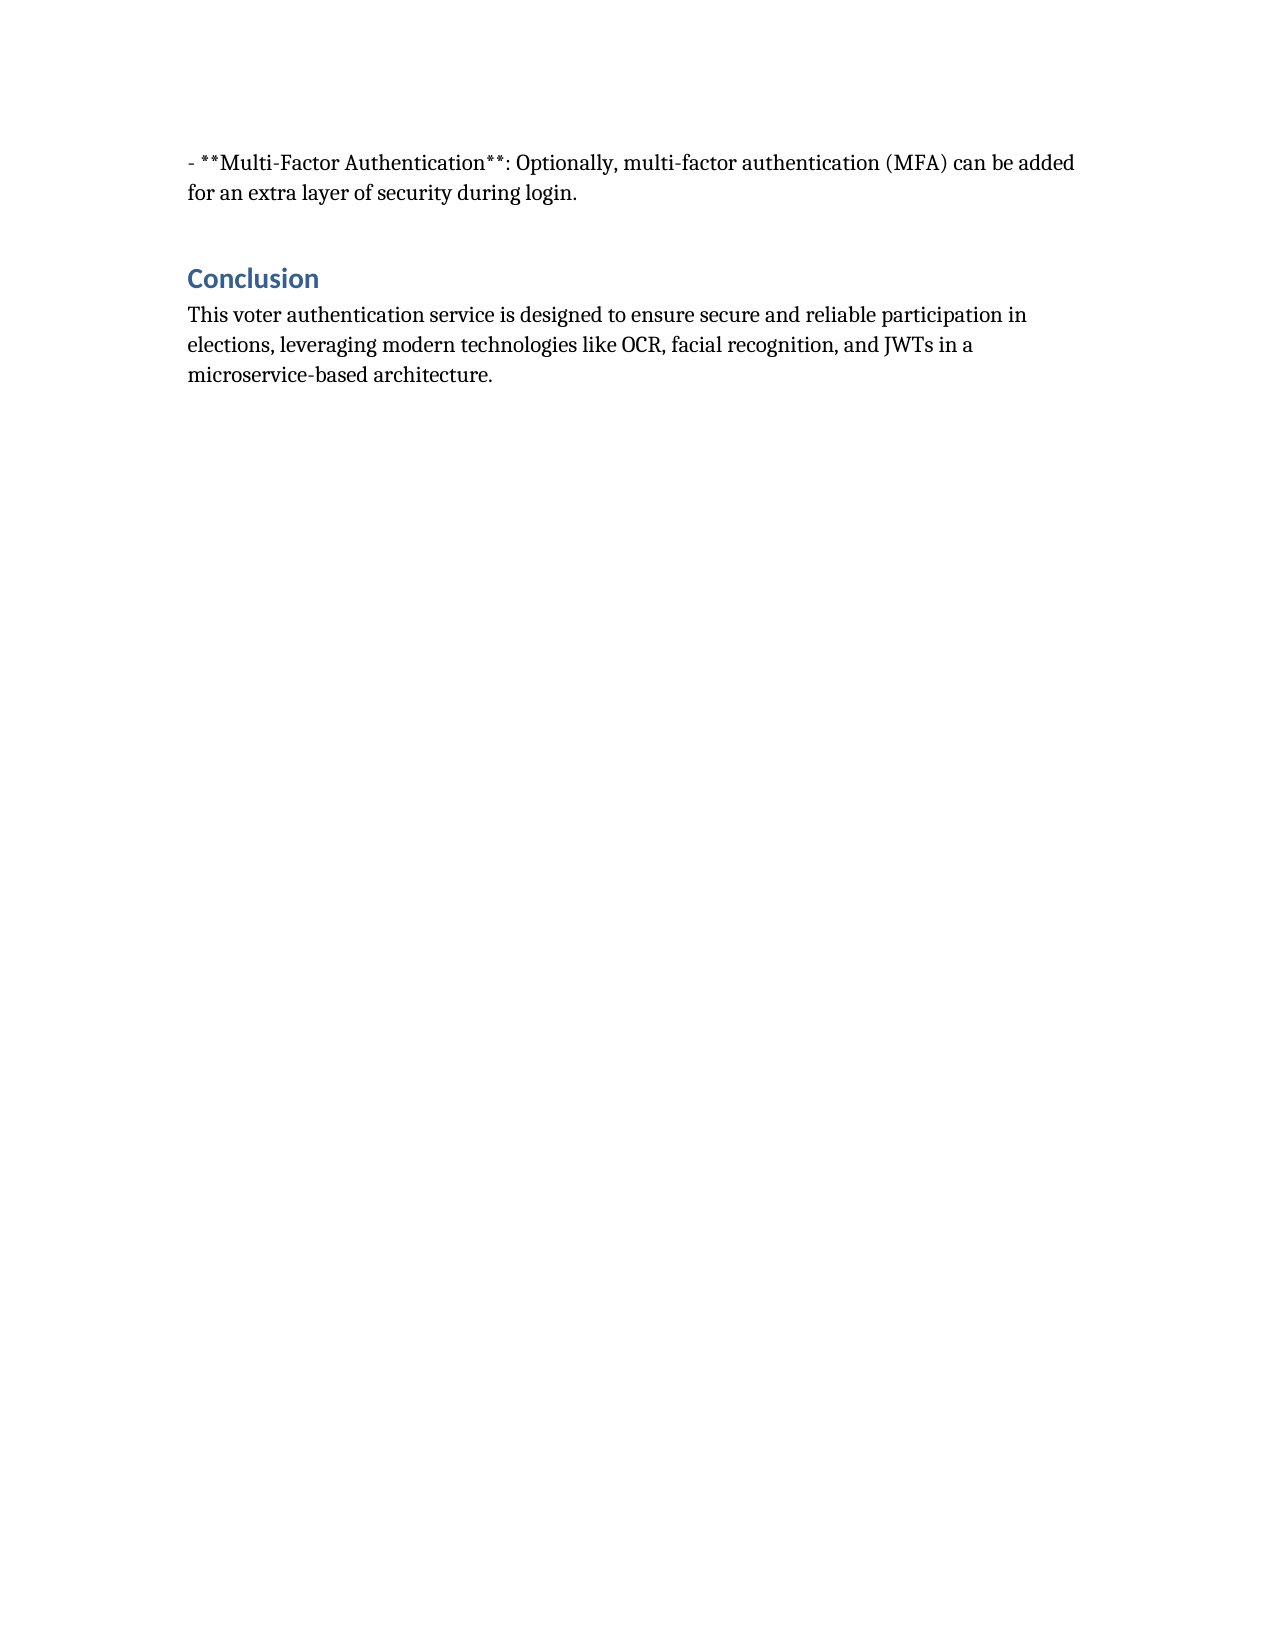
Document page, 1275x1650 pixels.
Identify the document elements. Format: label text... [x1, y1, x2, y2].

text This voter authentication service is designed to ensure secure and reliable participation in elections, leveraging modern technologies like OCR, facial recognition, and JWTs in a microservice-based architecture. [187, 301, 1087, 388]
text - **Multi-Factor Authentication**: Optionally, multi-factor authentication (MFA) can be added for an extra layer of security during login. [187, 150, 1087, 207]
subtitle Conclusion [187, 260, 1087, 296]
